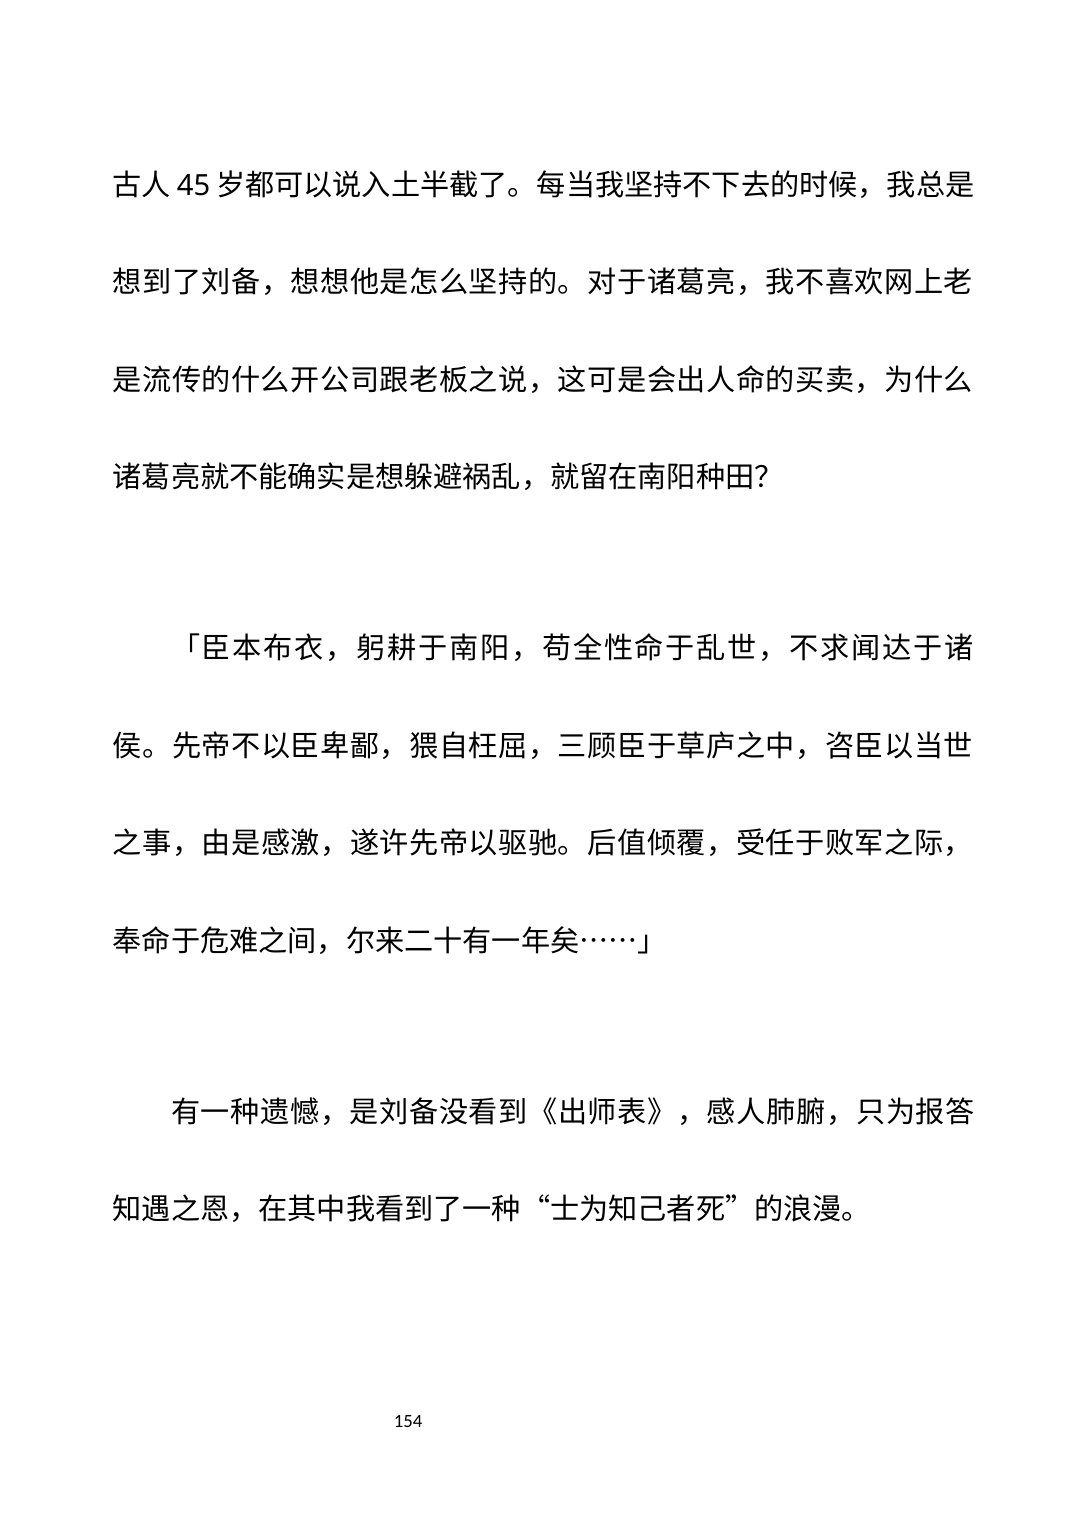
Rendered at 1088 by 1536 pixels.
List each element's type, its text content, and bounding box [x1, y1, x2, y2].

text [112, 150, 975, 508]
text 有一种遗憾，是刘备没看到《出师表》，感人肺腑，只为报答知遇之恩，在其中我看到了一种“士为知己者死”的浪漫。 [112, 1077, 975, 1239]
text 「臣本布衣，躬耕于南阳，苟全性命于乱世，不求闻达于诸侯。先帝不以臣卑鄙，猥自枉屈，三顾臣于草庐之中，咨臣以当世之事，由是感激，遂许先帝以驱驰。后值倾覆，受任于败军之际，奉命于危难之间，尔来二十有一年矣……」 [112, 614, 975, 971]
